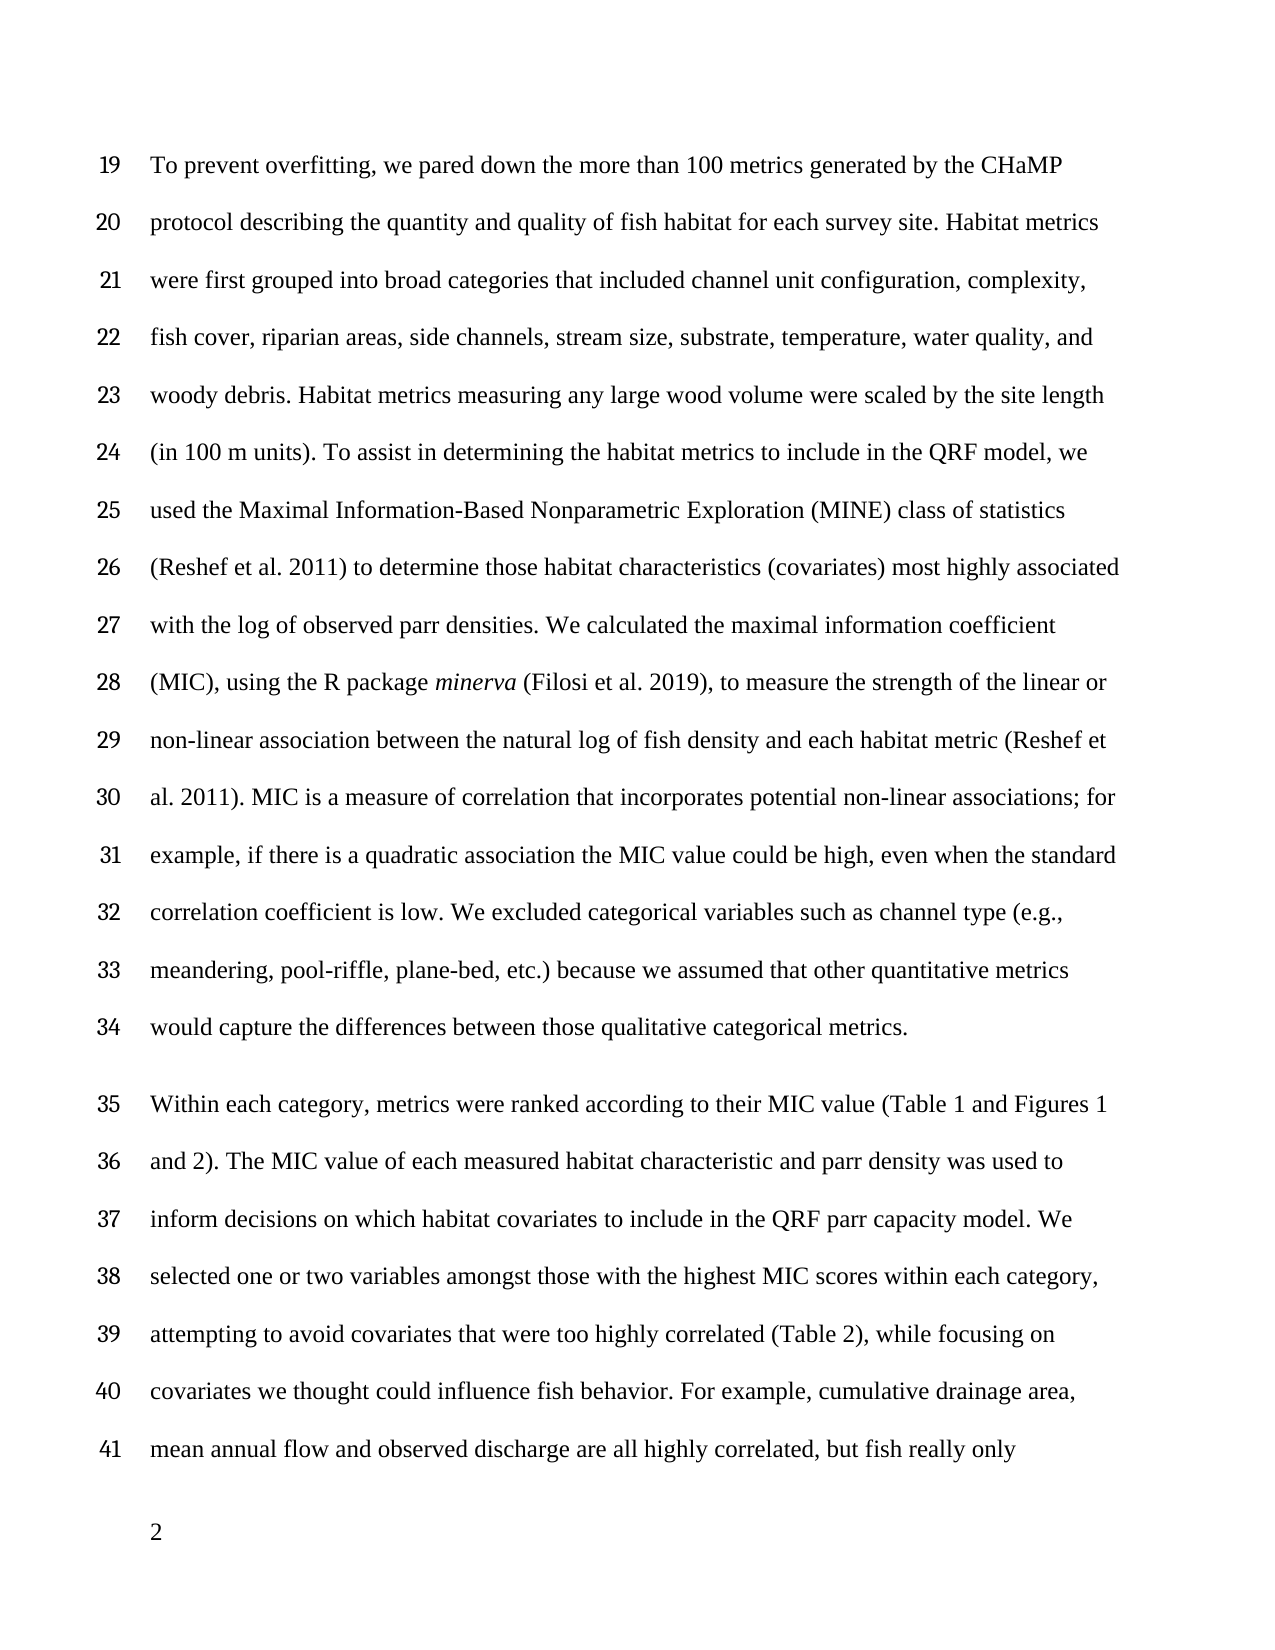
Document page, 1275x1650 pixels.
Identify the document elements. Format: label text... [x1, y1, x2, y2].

text To prevent overfitting, we pared down the more than 100 metrics generated by the CHaMP protocol describing the quantity and quality of fish habitat for each survey site. Habitat metrics were first grouped into broad categories that included channel unit configuration, complexity, fish cover, riparian areas, side channels, stream size, substrate, temperature, water quality, and woody debris. Habitat metrics measuring any large wood volume were scaled by the site length (in 100 m units). To assist in determining the habitat metrics to include in the QRF model, we used the Maximal Information-Based Nonparametric Exploration (MINE) class of statistics (Reshef et al. 2011) to determine those habitat characteristics (covariates) most highly associated with the log of observed parr densities. We calculated the maximal information coefficient (MIC), using the R package minerva (Filosi et al. 2019), to measure the strength of the linear or non-linear association between the natural log of fish density and each habitat metric (Reshef et al. 2011). MIC is a measure of correlation that incorporates potential non-linear associations; for example, if there is a quadratic association the MIC value could be high, even when the standard correlation coefficient is low. We excluded categorical variables such as channel type (e.g., meandering, pool-riffle, plane-bed, etc.) because we assumed that other quantitative metrics would capture the differences between those qualitative categorical metrics. [150, 150, 1125, 1041]
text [150, 1089, 1125, 1462]
